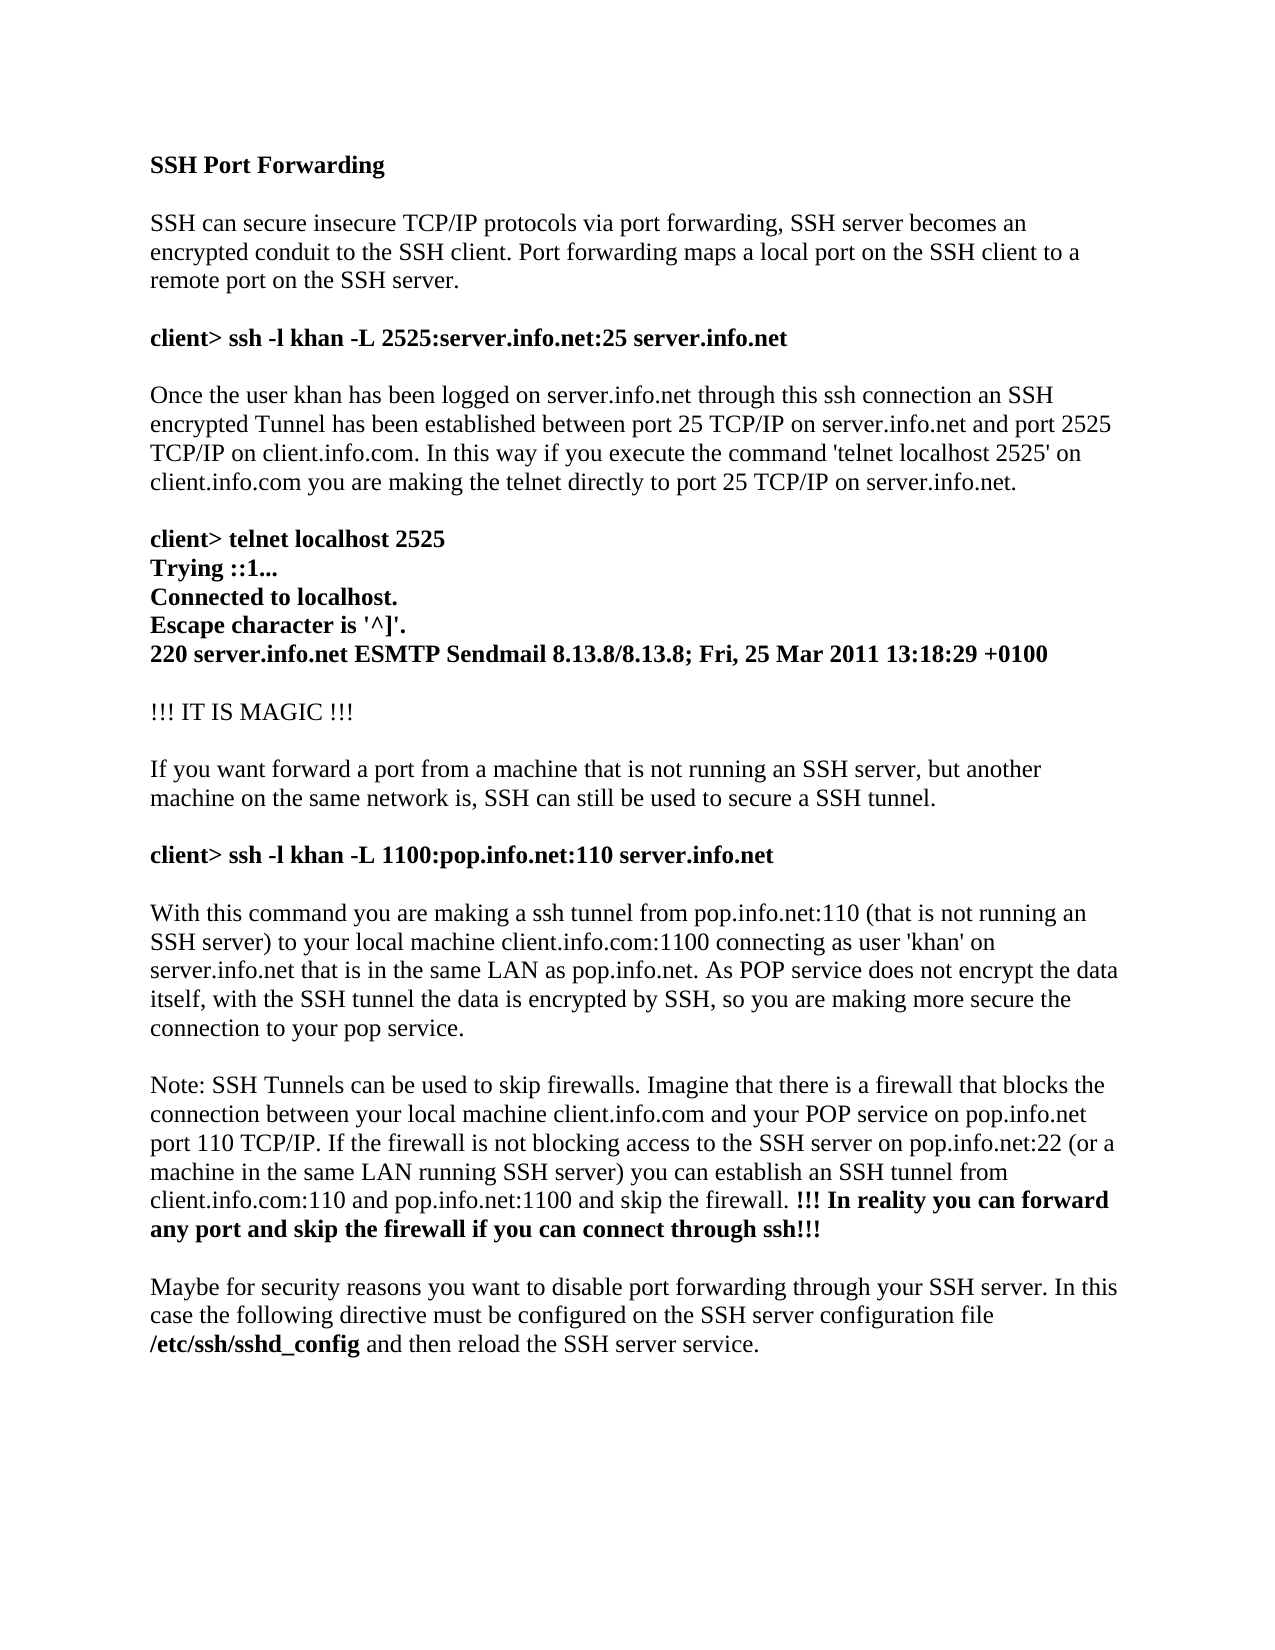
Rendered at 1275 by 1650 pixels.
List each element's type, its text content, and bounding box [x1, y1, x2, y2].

text SSH Port Forwarding [150, 150, 1125, 179]
text SSH can secure insecure TCP/IP protocols via port forwarding, SSH server becomes an encrypted conduit to the SSH client. Port forwarding maps a local port on the SSH client to a remote port on the SSH server. client> ssh -l khan -L 2525:server.info.net:25 server.info.net Once the user khan has been logged on server.info.net through this ssh connection an SSH encrypted Tunnel has been established between port 25 TCP/IP on server.info.net and port 2525 TCP/IP on client.info.com. In this way if you execute the command 'telnet localhost 2525' on client.info.com you are making the telnet directly to port 25 TCP/IP on server.info.net. client> telnet localhost 2525 Trying ::1... Connected to localhost. Escape character is '^]'. 220 server.info.net ESMTP Sendmail 8.13.8/8.13.8; Fri, 25 Mar 2011 13:18:29 +0100 !!! IT IS MAGIC !!! If you want forward a port from a machine that is not running an SSH server, but another machine on the same network is, SSH can still be used to secure a SSH tunnel. client> ssh -l khan -L 1100:pop.info.net:110 server.info.net With this command you are making a ssh tunnel from pop.info.net:110 (that is not running an SSH server) to your local machine client.info.com:1100 connecting as user 'khan' on server.info.net that is in the same LAN as pop.info.net. As POP service does not encrypt the data itself, with the SSH tunnel the data is encrypted by SSH, so you are making more secure the connection to your pop service. Note: SSH Tunnels can be used to skip firewalls. Imagine that there is a firewall that blocks the connection between your local machine client.info.com and your POP service on pop.info.net port 110 TCP/IP. If the firewall is not blocking access to the SSH server on pop.info.net:22 (or a machine in the same LAN running SSH server) you can establish an SSH tunnel from client.info.com:110 and pop.info.net:1100 and skip the firewall. !!! In reality you can forward any port and skip the firewall if you can connect through ssh!!! Maybe for security reasons you want to disable port forwarding through your SSH server. In this case the following directive must be configured on the SSH server configuration file /etc/ssh/sshd_config and then reload the SSH server service. [150, 208, 1125, 1358]
